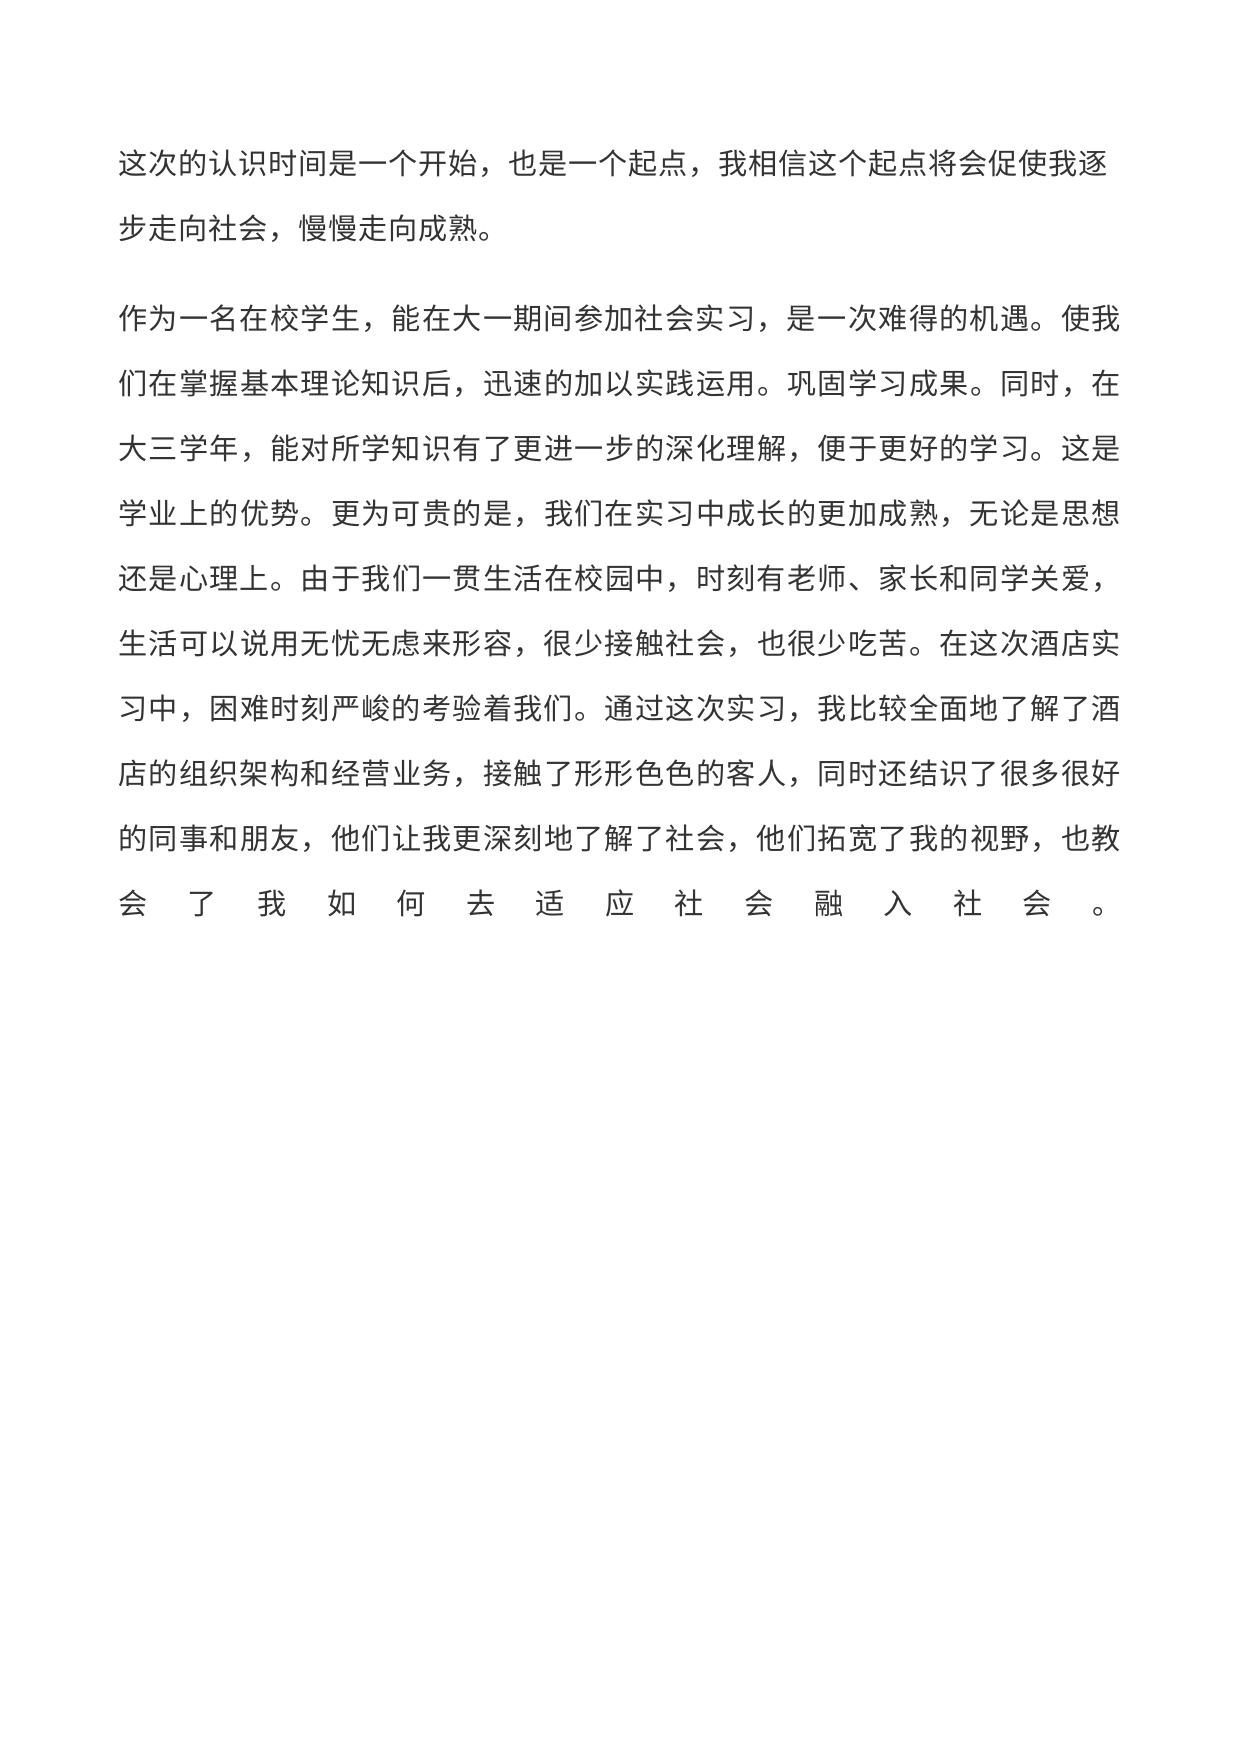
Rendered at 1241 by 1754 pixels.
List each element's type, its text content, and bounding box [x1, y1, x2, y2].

text 作为一名在校学生，能在大一期间参加社会实习，是一次难得的机遇。使我们在掌握基本理论知识后，迅速的加以实践运用。巩固学习成果。同时，在大三学年，能对所学知识有了更进一步的深化理解，便于更好的学习。这是学业上的优势。更为可贵的是，我们在实习中成长的更加成熟，无论是思想还是心理上。由于我们一贯生活在校园中，时刻有老师、家长和同学关爱，生活可以说用无忧无虑来形容，很少接触社会，也很少吃苦。在这次酒店实习中，困难时刻严峻的考验着我们。通过这次实习，我比较全面地了解了酒店的组织架构和经营业务，接触了形形色色的客人，同时还结识了很多很好的同事和朋友，他们让我更深刻地了解了社会，他们拓宽了我的视野，也教会了我如何去适应社会融入社会。 [118, 284, 1122, 934]
text 这次的认识时间是一个开始，也是一个起点，我相信这个起点将会促使我逐步走向社会，慢慢走向成熟。 [118, 129, 1122, 259]
